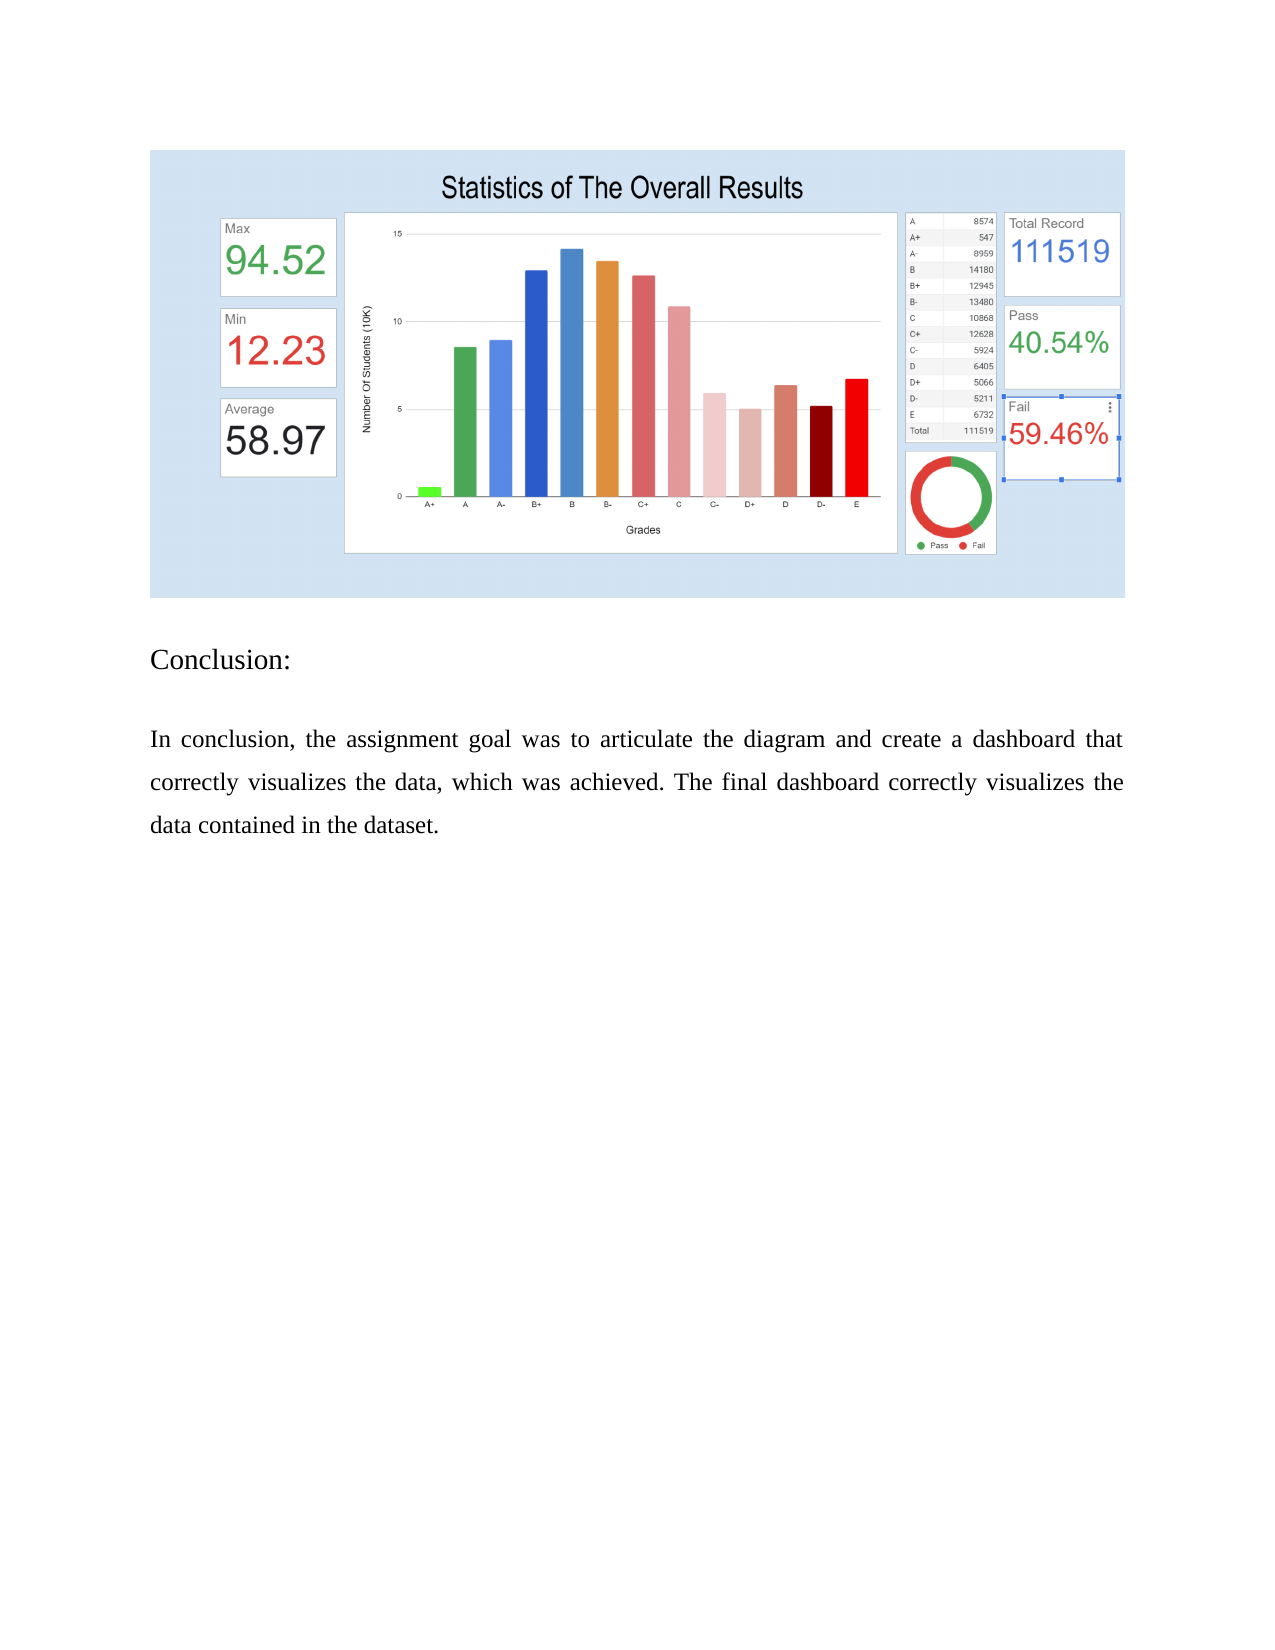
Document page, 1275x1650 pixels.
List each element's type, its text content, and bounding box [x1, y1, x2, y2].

text In conclusion, the assignment goal was to articulate the diagram and create a dashboard that correctly visualizes the data, which was achieved. The final dashboard correctly visualizes the data contained in the dataset. [150, 724, 1125, 839]
text Conclusion: [150, 642, 1125, 676]
picture [150, 150, 1125, 598]
